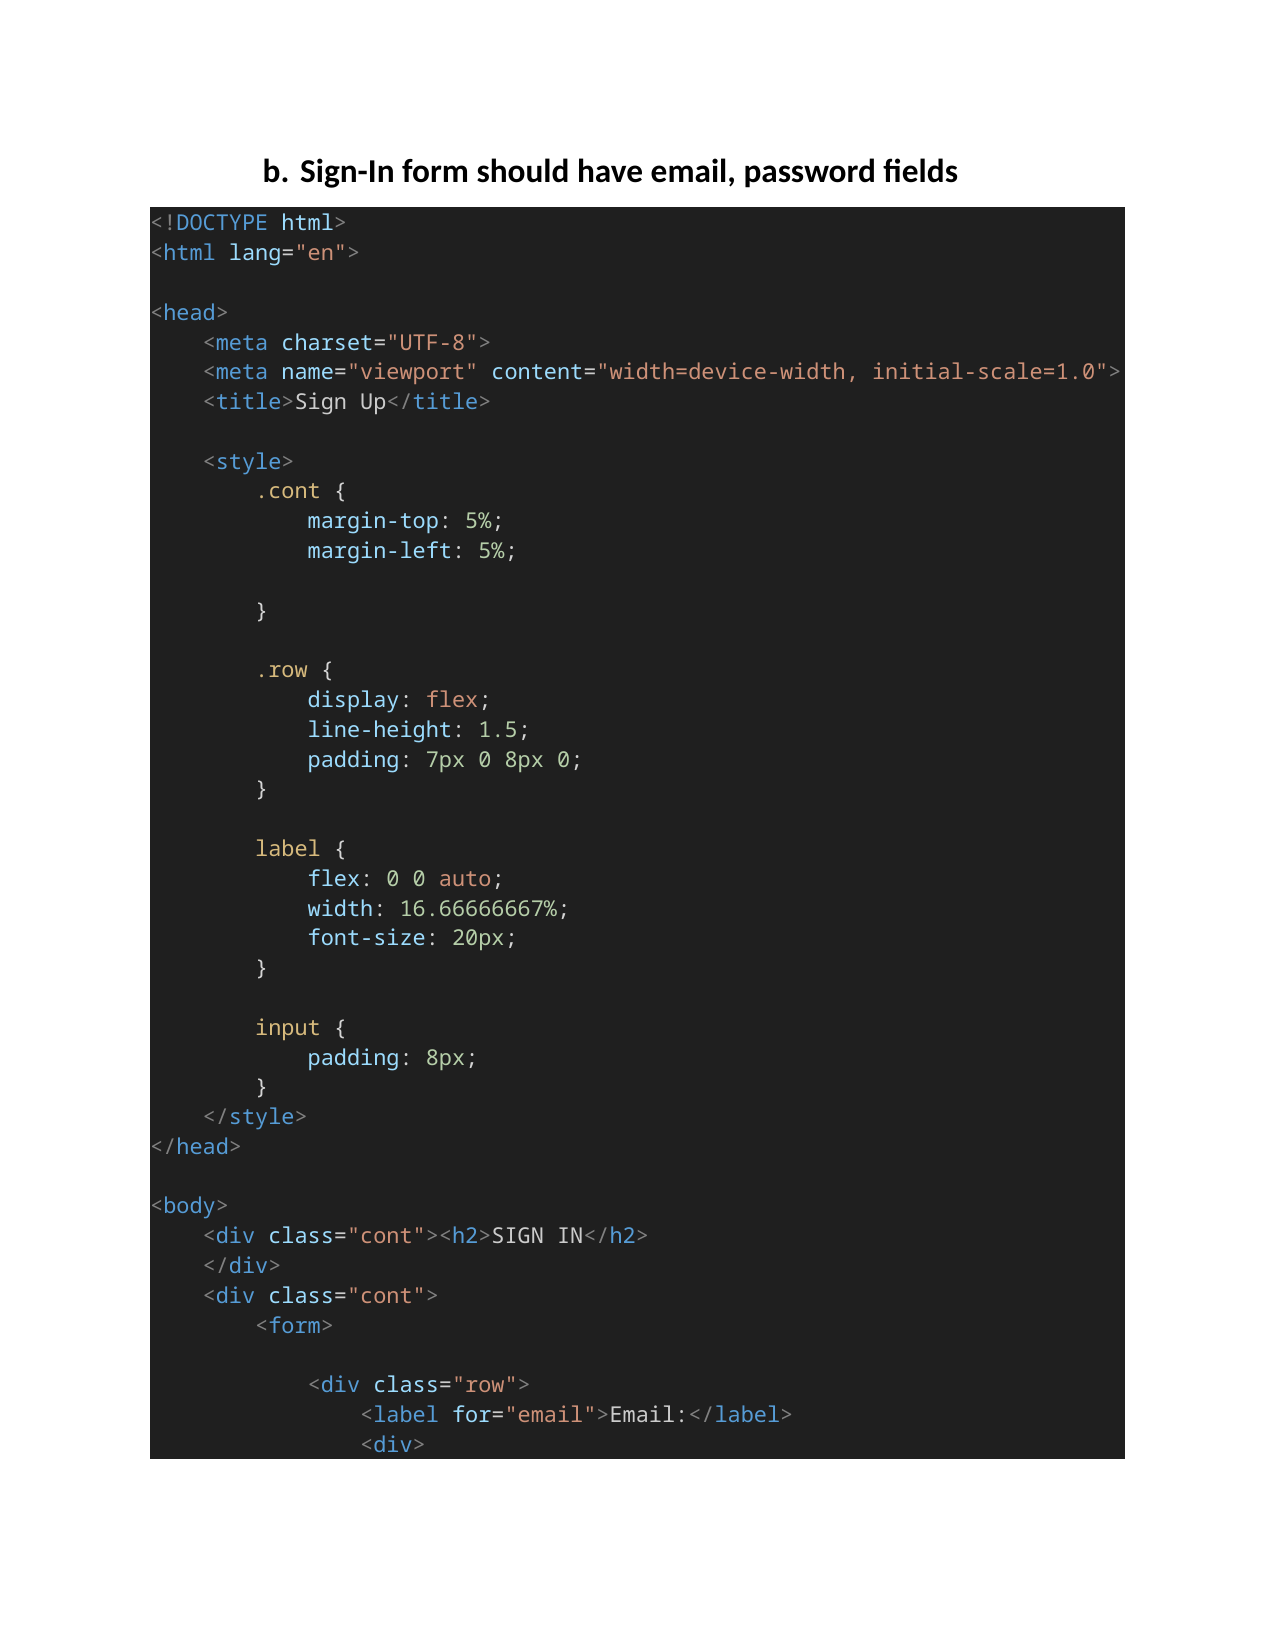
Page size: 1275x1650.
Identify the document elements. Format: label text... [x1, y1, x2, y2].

text </style> [150, 1101, 1125, 1131]
text <meta charset="UTF-8"> [150, 327, 1125, 356]
text padding: 8px; [150, 1042, 1125, 1071]
text line-height: 1.5; [150, 714, 1125, 744]
text <!DOCTYPE html> [150, 207, 1125, 237]
text } [150, 595, 1125, 624]
text padding: 7px 0 8px 0; [150, 744, 1125, 773]
text font-size: 20px; [150, 922, 1125, 952]
text flex: 0 0 auto; [150, 863, 1125, 893]
text input { [150, 1012, 1125, 1042]
text <form> [150, 1310, 1125, 1339]
text <html lang="en"> [150, 237, 1125, 267]
text width: 16.66666667%; [150, 893, 1125, 922]
text <div> [150, 1429, 1125, 1459]
text margin-left: 5%; [150, 535, 1125, 565]
text .row { [150, 654, 1125, 684]
text <div class="cont"> [150, 1280, 1125, 1310]
text label { [150, 833, 1125, 863]
text <div class="row"> [150, 1369, 1125, 1399]
text } [150, 773, 1125, 803]
text display: flex; [150, 684, 1125, 714]
text <label for="email">Email:</label> [150, 1399, 1125, 1429]
text .cont { [150, 476, 1125, 505]
text <body> [150, 1191, 1125, 1220]
text margin-top: 5%; [150, 505, 1125, 535]
text <style> [150, 446, 1125, 476]
text } [150, 1071, 1125, 1101]
text <div class="cont"><h2>SIGN IN</h2> [150, 1220, 1125, 1250]
text </div> [150, 1250, 1125, 1280]
text } [150, 952, 1125, 982]
text </head> [150, 1131, 1125, 1161]
text <title>Sign Up</title> [150, 386, 1125, 416]
text <meta name="viewport" content="width=device-width, initial-scale=1.0"> [150, 356, 1125, 386]
list Sign-In form should have email, password fields [262, 150, 1125, 191]
text <head> [150, 297, 1125, 327]
